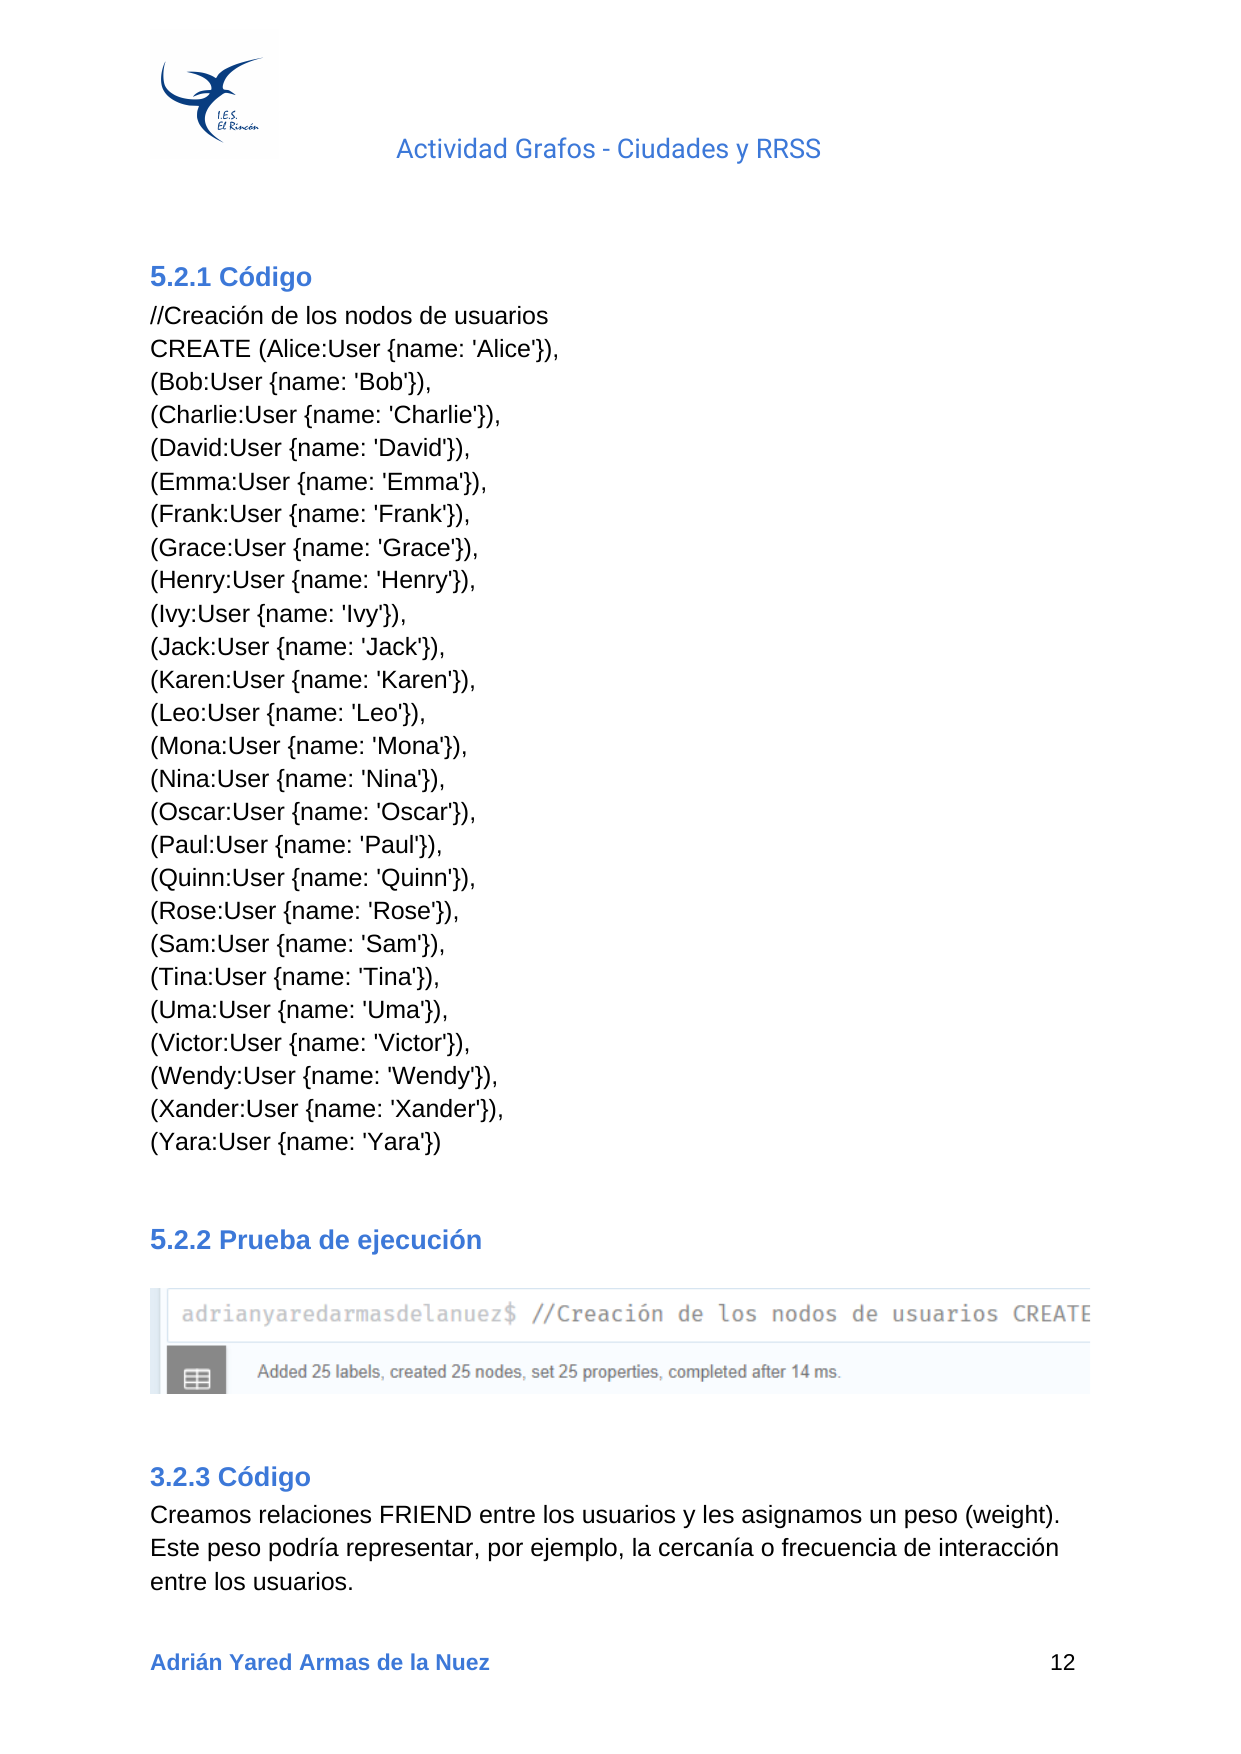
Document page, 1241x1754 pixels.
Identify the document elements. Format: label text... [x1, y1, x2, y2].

text (Xander:User {name: 'Xander'}), [150, 1094, 1090, 1123]
text (Frank:User {name: 'Frank'}), [150, 499, 1090, 528]
text (Ivy:User {name: 'Ivy'}), [150, 598, 1090, 627]
picture [150, 29, 279, 159]
text (David:User {name: 'David'}), [150, 433, 1090, 462]
text (Uma:User {name: 'Uma'}), [150, 995, 1090, 1023]
text (Nina:User {name: 'Nina'}), [150, 764, 1090, 792]
subtitle 5.2.1 Código [150, 259, 1090, 293]
text (Tina:User {name: 'Tina'}), [150, 962, 1090, 991]
text CREATE (Alice:User {name: 'Alice'}), [150, 334, 1090, 363]
text (Victor:User {name: 'Victor'}), [150, 1028, 1090, 1057]
subtitle 5.2.2 Prueba de ejecución [150, 1222, 1090, 1256]
text Creamos relaciones FRIEND entre los usuarios y les asignamos un peso (weight). Este peso podría representar, por ejemplo, la cercanía o frecuencia de interacción entre los usuarios. [150, 1500, 1090, 1595]
text (Rose:User {name: 'Rose'}), [150, 896, 1090, 924]
text (Wendy:User {name: 'Wendy'}), [150, 1061, 1090, 1089]
text //Creación de los nodos de usuarios [150, 301, 1090, 330]
text (Yara:User {name: 'Yara'}) [150, 1127, 1090, 1156]
text (Mona:User {name: 'Mona'}), [150, 731, 1090, 759]
text (Leo:User {name: 'Leo'}), [150, 698, 1090, 726]
text (Karen:User {name: 'Karen'}), [150, 664, 1090, 693]
text (Jack:User {name: 'Jack'}), [150, 632, 1090, 660]
text (Grace:User {name: 'Grace'}), [150, 532, 1090, 561]
text (Paul:User {name: 'Paul'}), [150, 830, 1090, 858]
text (Quinn:User {name: 'Quinn'}), [150, 863, 1090, 891]
text (Charlie:User {name: 'Charlie'}), [150, 400, 1090, 429]
subtitle 3.2.3 Código [150, 1461, 1090, 1492]
text (Henry:User {name: 'Henry'}), [150, 566, 1090, 594]
picture [150, 1288, 1091, 1394]
text (Sam:User {name: 'Sam'}), [150, 929, 1090, 957]
text (Oscar:User {name: 'Oscar'}), [150, 797, 1090, 825]
text (Bob:User {name: 'Bob'}), [150, 367, 1090, 396]
text (Emma:User {name: 'Emma'}), [150, 466, 1090, 495]
